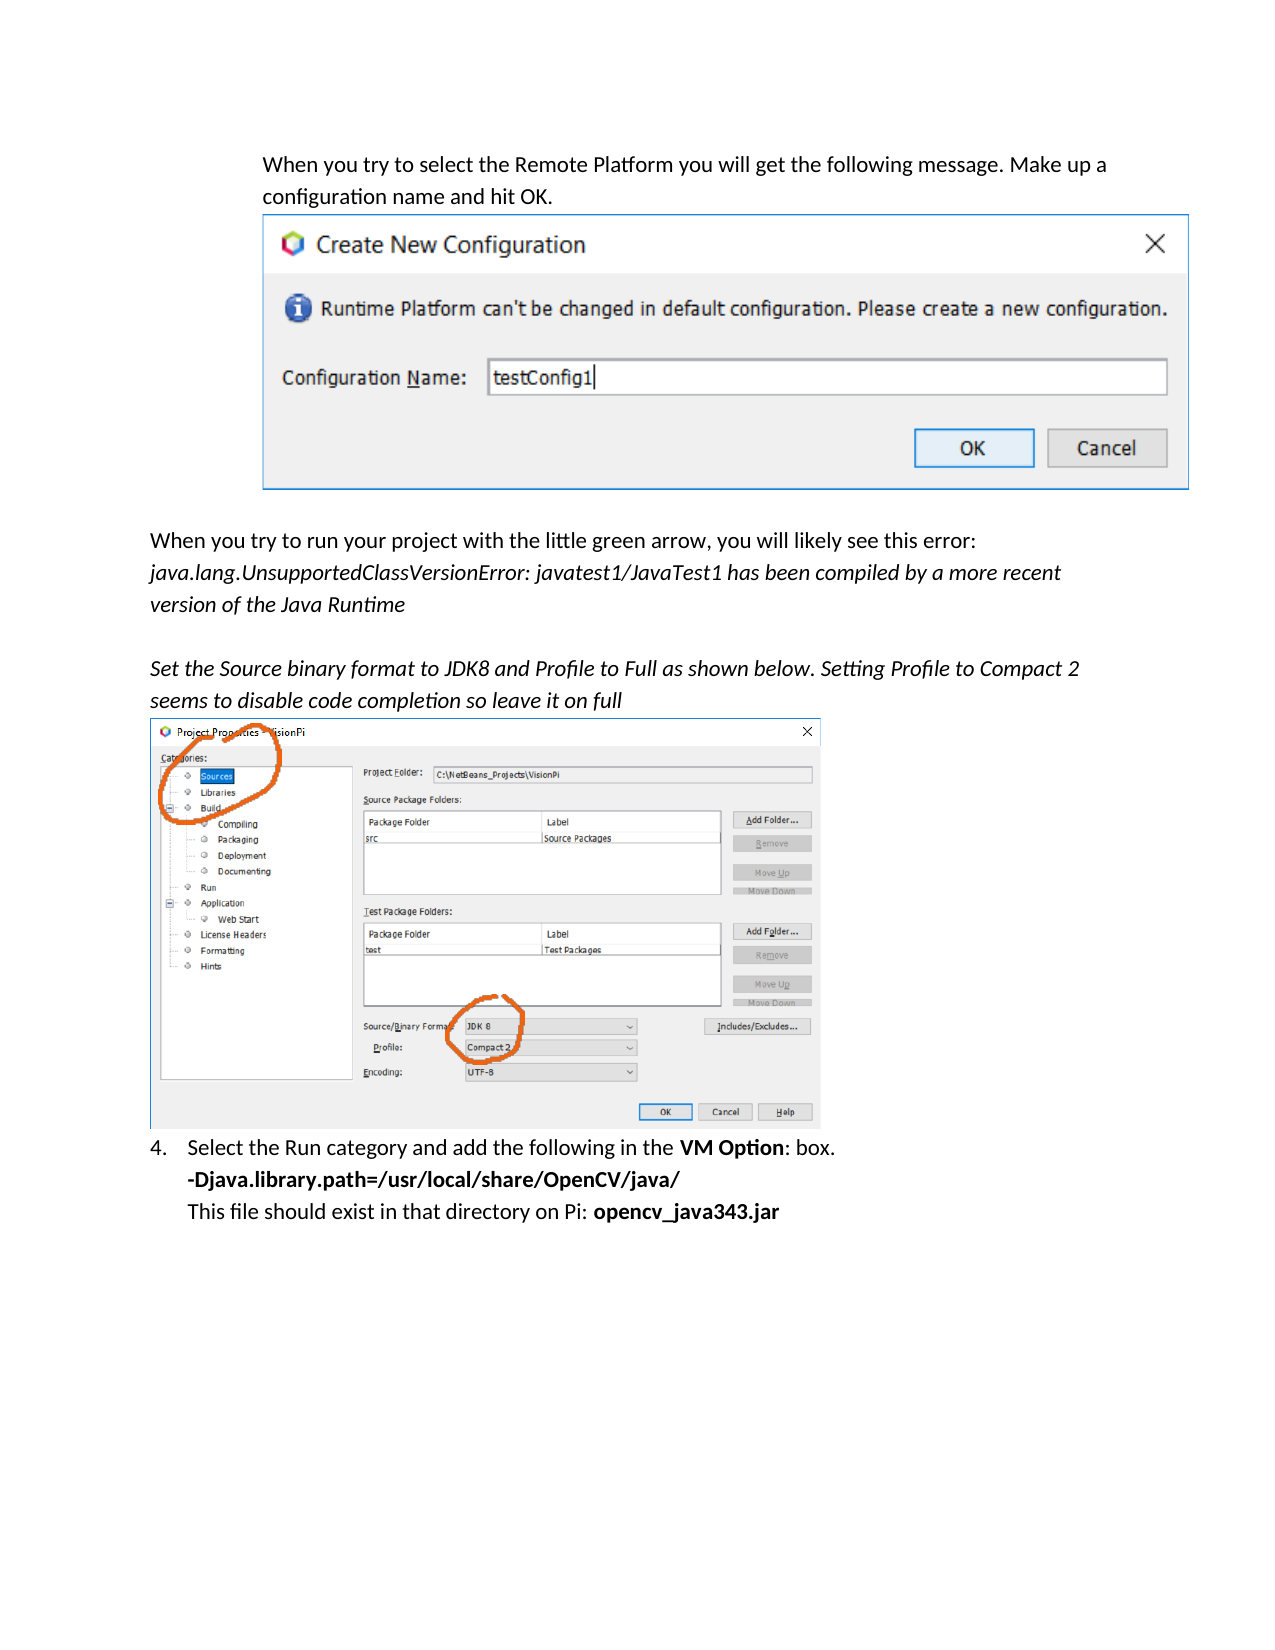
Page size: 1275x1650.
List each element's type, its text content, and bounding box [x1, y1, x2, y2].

text java.lang.UnsupportedClassVersionError: javatest1/JavaTest1 has been compiled by a more recent version of the Java Runtime [150, 558, 1125, 618]
list -Djava.library.path=/usr/local/share/OpenCV/java/ [187, 1165, 1125, 1193]
list This file should exist in that directory on Pi: opencv_java343.jar [187, 1197, 1125, 1225]
picture [150, 718, 821, 1129]
list When you try to select the Remote Platform you will get the following message. Make up a configuration name and hit OK. [262, 150, 1125, 210]
text Set the Source binary format to JDK8 and Profile to Full as shown below. Setting Profile to Compact 2 seems to disable code completion so leave it on full [150, 654, 1125, 715]
picture [262, 214, 1189, 490]
list Select the Run category and add the following in the VM Option: box. [150, 1133, 1125, 1161]
text When you try to run your project with the little green arrow, you will likely see this error: [150, 526, 1125, 554]
